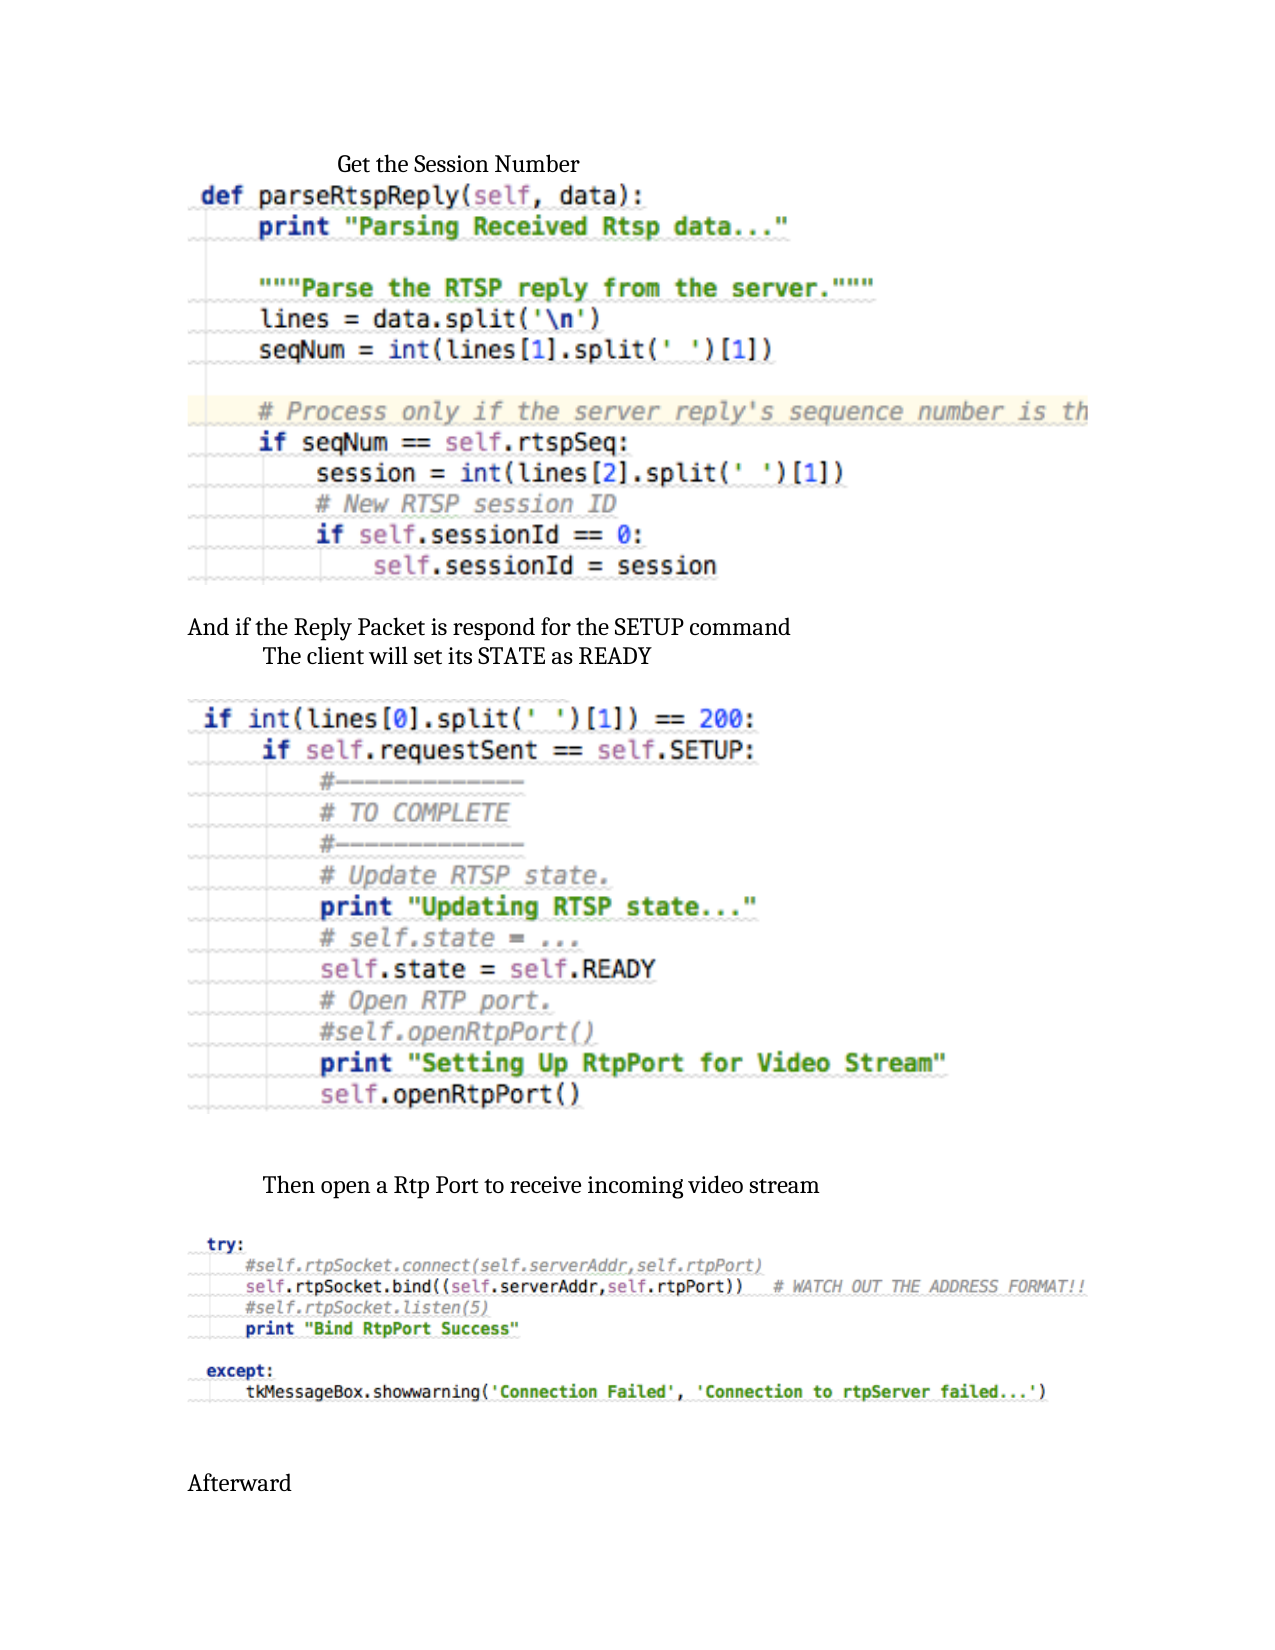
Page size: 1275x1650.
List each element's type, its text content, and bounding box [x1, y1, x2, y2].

text Get the Session Number [187, 150, 1087, 178]
text The client will set its STATE as READY [187, 642, 1087, 671]
text Afterward [187, 1469, 1087, 1498]
picture [187, 1228, 1088, 1412]
text And if the Reply Packet is respond for the SETUP command [187, 613, 1087, 642]
picture [187, 178, 1088, 585]
picture [187, 699, 1043, 1114]
text Then open a Rtp Port to receive incoming video stream [187, 1171, 1087, 1200]
